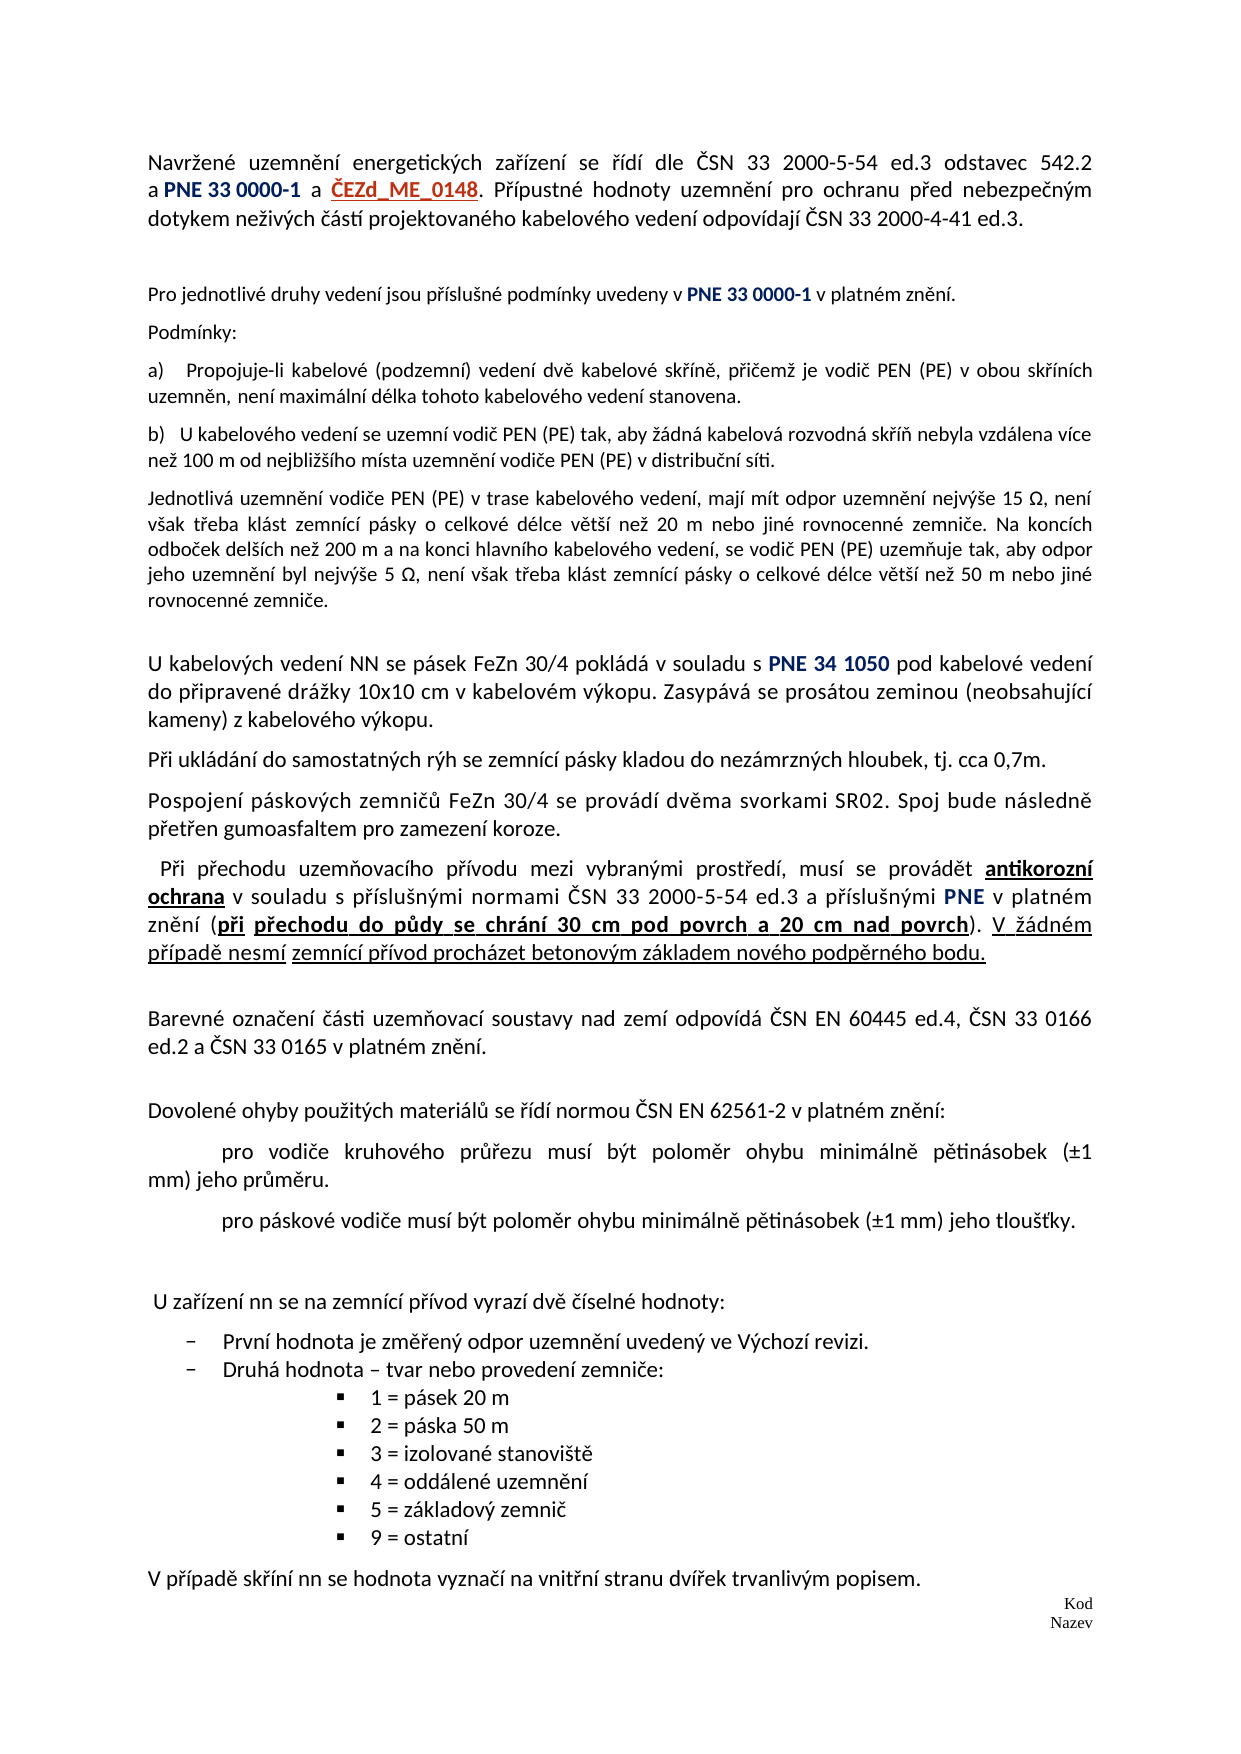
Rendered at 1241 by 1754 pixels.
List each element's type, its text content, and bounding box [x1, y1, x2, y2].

list 1 = pásek 20 m [335, 1383, 1093, 1411]
text Jednotlivá uzemnění vodiče PEN (PE) v trase kabelového vedení, mají mít odpor uzemnění nejvýše 15 Ω, není však třeba klást zemnící pásky o celkové délce větší než 20 m nebo jiné rovnocenné zemniče. Na koncích odboček delších než 200 m a na konci hlavního kabelového vedení, se vodič PEN (PE) uzemňuje tak, aby odpor jeho uzemnění byl nejvýše 5 Ω, není však třeba klást zemnící pásky o celkové délce větší než 50 m nebo jiné rovnocenné zemniče. [148, 485, 1093, 612]
text U kabelových vedení NN se pásek FeZn 30/4 pokládá v souladu s PNE 34 1050 pod kabelové vedení do připravené drážky 10x10 cm v kabelovém výkopu. Zasypává se prosátou zeminou (neobsahující kameny) z kabelového výkopu. [148, 649, 1093, 733]
text Pospojení páskových zemničů FeZn 30/4 se provádí dvěma svorkami SR02. Spoj bude následně přetřen gumoasfaltem pro zamezení koroze. [148, 786, 1093, 842]
text Pro jednotlivé druhy vedení jsou příslušné podmínky uvedeny v PNE 33 0000-1 v platném znění. [148, 282, 1093, 307]
text Dovolené ohyby použitých materiálů se řídí normou ČSN EN 62561-2 v platném znění: [148, 1097, 1093, 1124]
text U zařízení nn se na zemnící přívod vyrazí dvě číselné hodnoty: [148, 1287, 1093, 1315]
text Navržené uzemnění energetických zařízení se řídí dle ČSN 33 2000-5-54 ed.3 odstavec 542.2 a PNE 33 0000-1 a ČEZd_ME_0148. Přípustné hodnoty uzemnění pro ochranu před nebezpečným dotykem neživých částí projektovaného kabelového vedení odpovídají ČSN 33 2000-4-41 ed.3. [148, 148, 1093, 232]
text Podmínky: [148, 319, 1093, 344]
text V případě skříní nn se hodnota vyznačí na vnitřní stranu dvířek trvanlivým popisem. [148, 1564, 1093, 1592]
text b) U kabelového vedení se uzemní vodič PEN (PE) tak, aby žádná kabelová rozvodná skříň nebyla vzdálena více než 100 m od nejbližšího místa uzemnění vodiče PEN (PE) v distribuční síti. [148, 421, 1093, 472]
text a) Propojuje-li kabelové (podzemní) vedení dvě kabelové skříně, přičemž je vodič PEN (PE) v obou skříních uzemněn, není maximální délka tohoto kabelového vedení stanovena. [148, 357, 1093, 408]
list 9 = ostatní [335, 1523, 1093, 1552]
list 4 = oddálené uzemnění [335, 1467, 1093, 1496]
list Druhá hodnota – tvar nebo provedení zemniče: [185, 1355, 1093, 1383]
list 2 = páska 50 m [335, 1411, 1093, 1439]
text pro páskové vodiče musí být poloměr ohybu minimálně pětinásobek (±1 mm) jeho tloušťky. [148, 1206, 1093, 1234]
list První hodnota je změřený odpor uzemnění uvedený ve Výchozí revizi. [185, 1327, 1093, 1355]
list 3 = izolované stanoviště [335, 1439, 1093, 1467]
text Při ukládání do samostatných rýh se zemnící pásky kladou do nezámrzných hloubek, tj. cca 0,7m. [148, 745, 1093, 773]
text Při přechodu uzemňovacího přívodu mezi vybranými prostředí, musí se provádět antikorozní ochrana v souladu s příslušnými normami ČSN 33 2000-5-54 ed.3 a příslušnými PNE v platném znění (při přechodu do půdy se chrání 30 cm pod povrch a 20 cm nad povrch). V žádném případě nesmí zemnící přívod procházet betonovým základem nového podpěrného bodu. [148, 854, 1093, 966]
text Barevné označení části uzemňovací soustavy nad zemí odpovídá ČSN EN 60445 ed.4, ČSN 33 0166 ed.2 a ČSN 33 0165 v platném znění. [148, 1004, 1093, 1060]
text pro vodiče kruhového průřezu musí být poloměr ohybu minimálně pětinásobek (±1 mm) jeho průměru. [148, 1137, 1093, 1193]
list 5 = základový zemnič [335, 1496, 1093, 1523]
